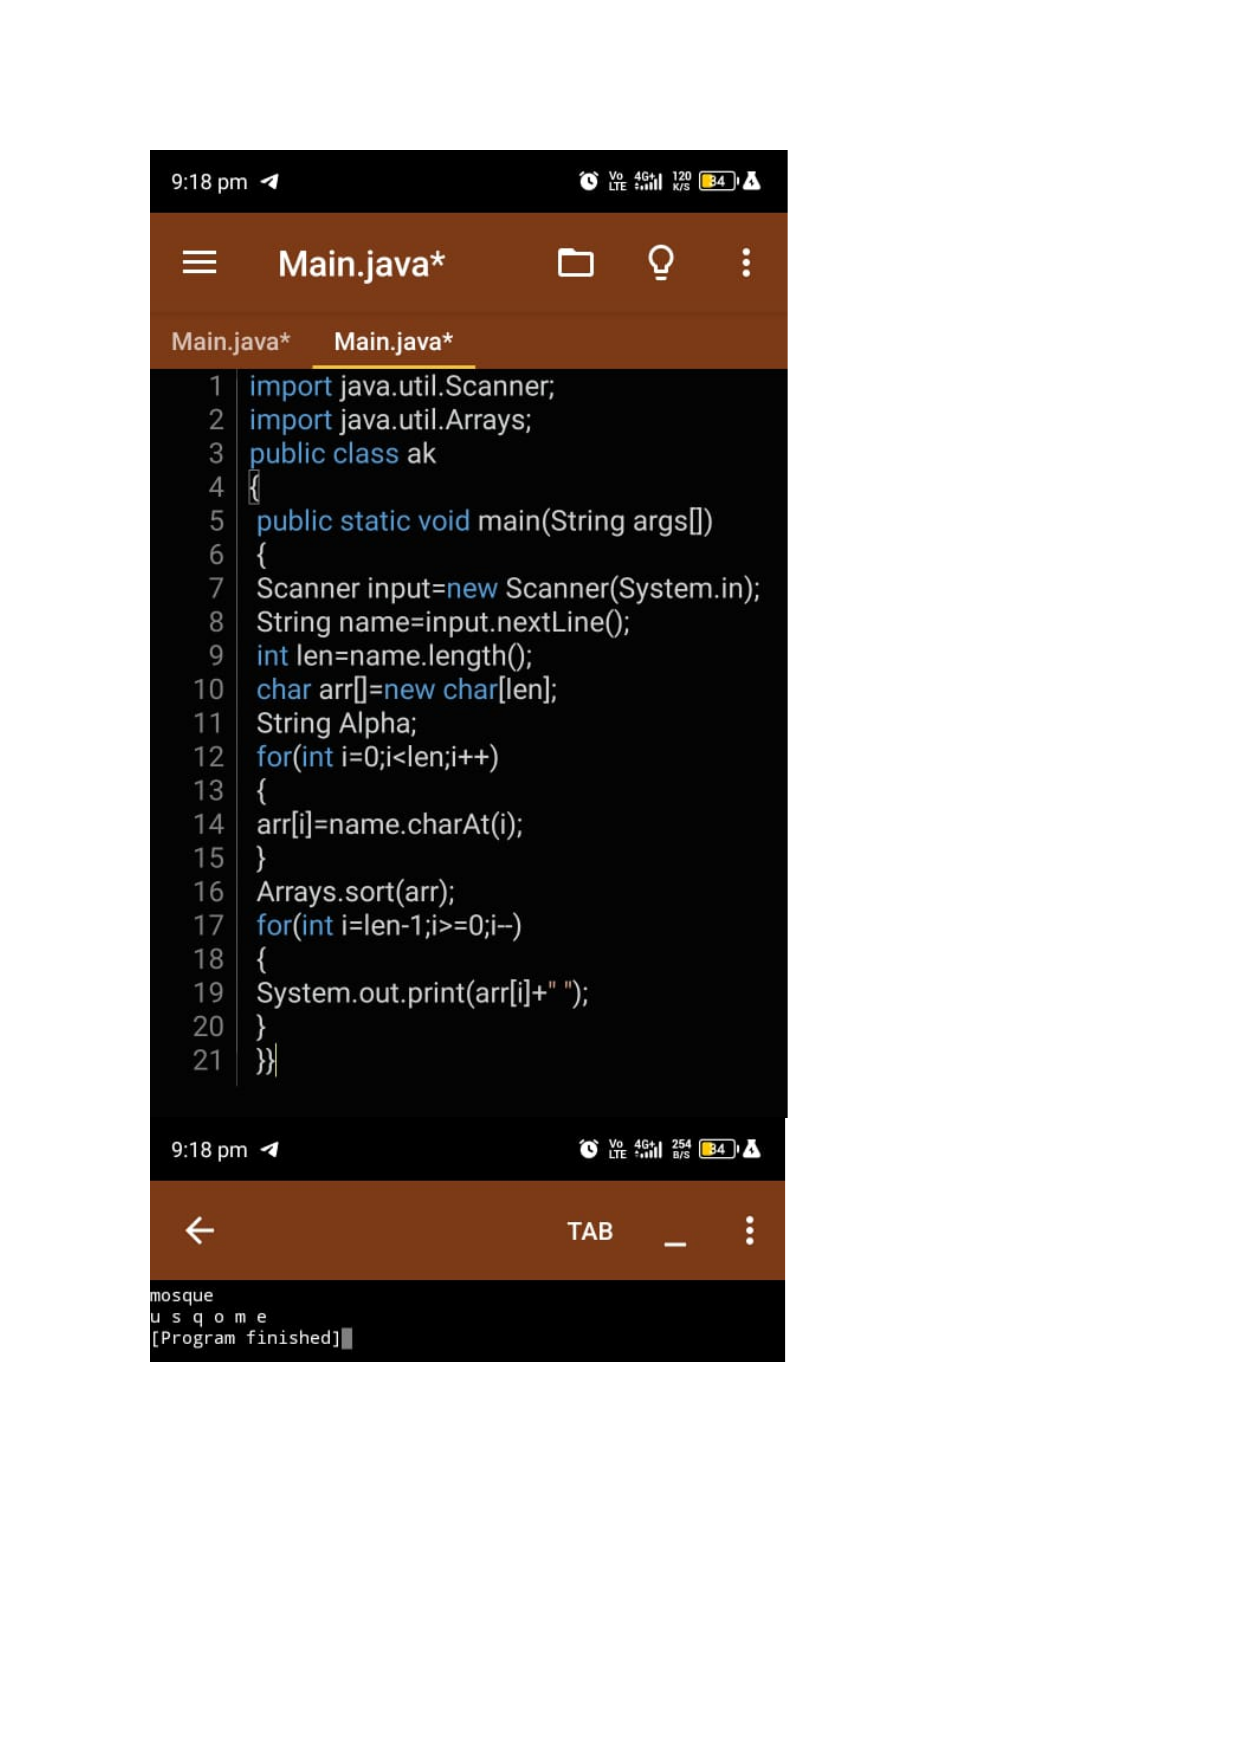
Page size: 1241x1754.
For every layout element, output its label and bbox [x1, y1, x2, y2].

picture [150, 150, 788, 1362]
